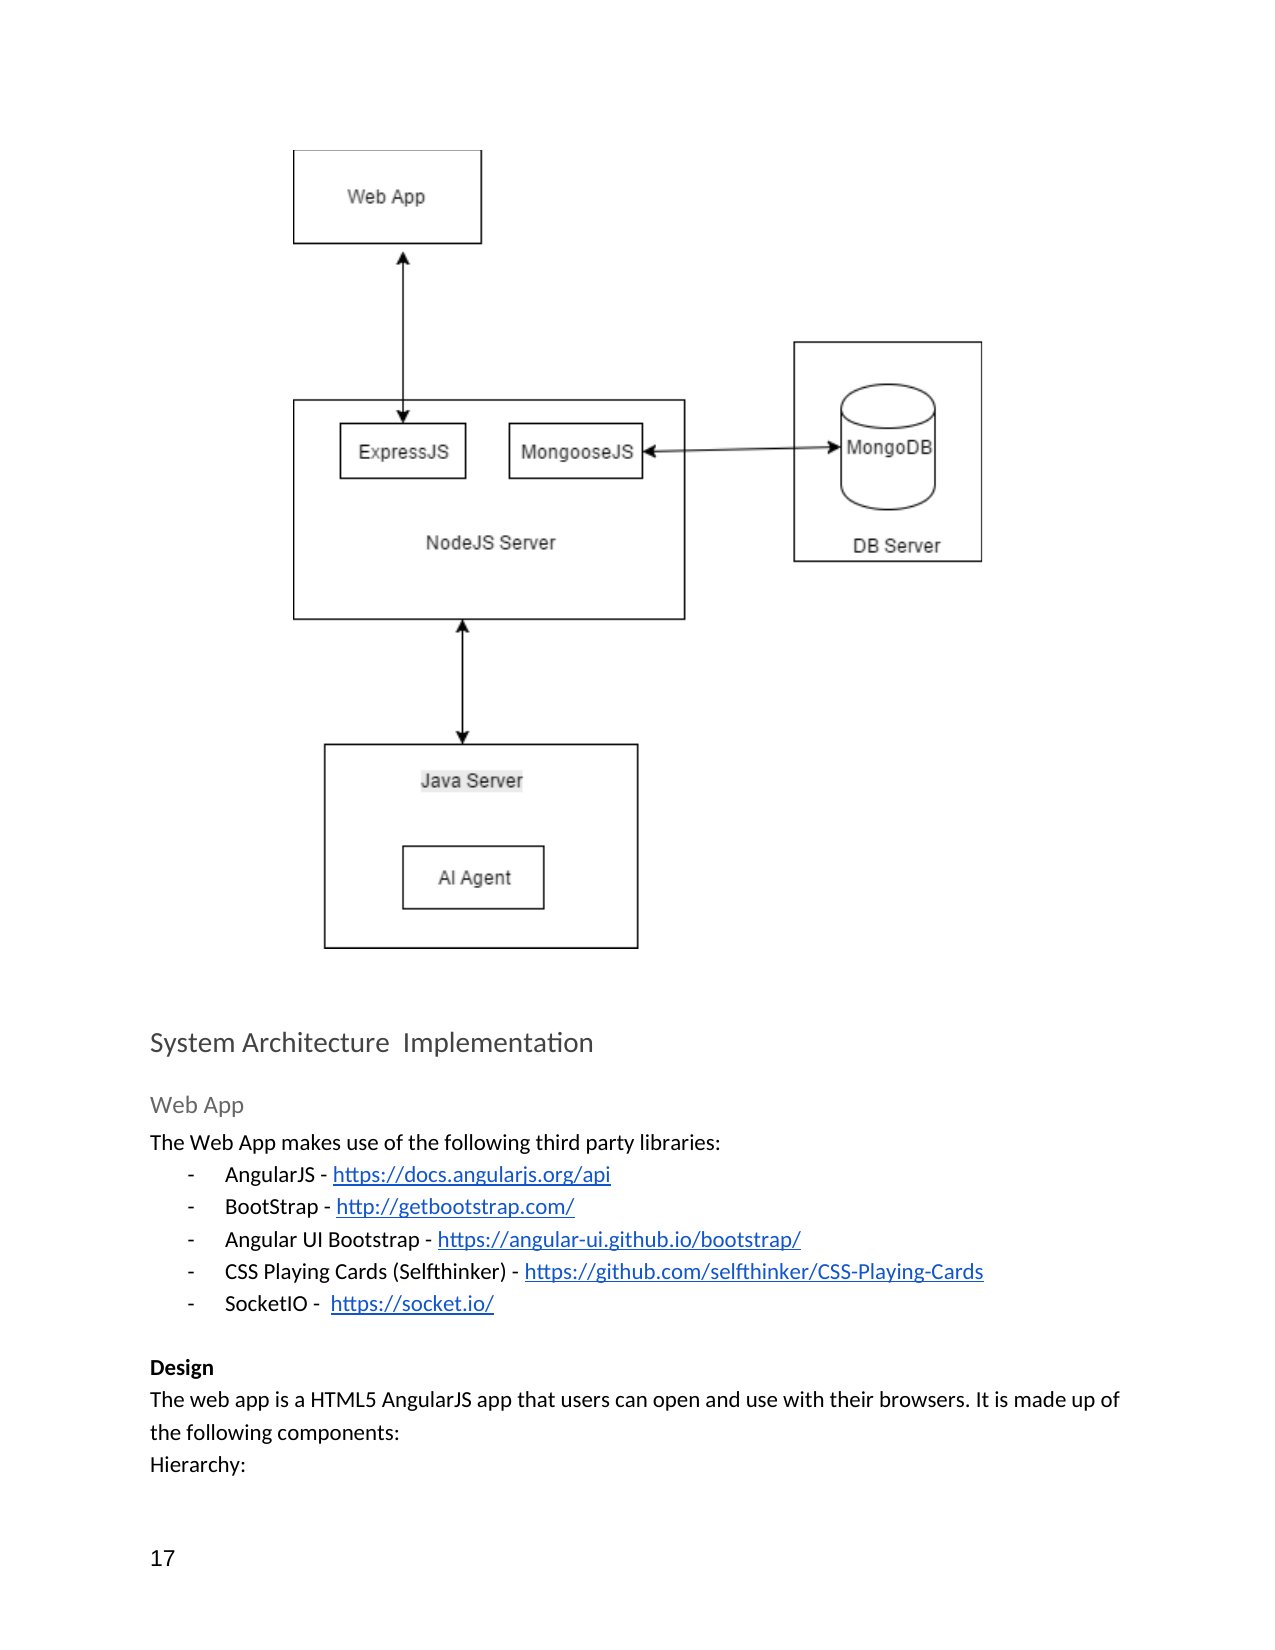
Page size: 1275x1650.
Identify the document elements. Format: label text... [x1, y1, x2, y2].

list CSS Playing Cards (Selfthinker) - https://github.com/selfthinker/CSS-Playing-Cards [187, 1257, 1125, 1285]
subtitle System Architecture Implementation [150, 1024, 1125, 1060]
list BootStrap - http://getbootstrap.com/ [187, 1192, 1125, 1221]
list AngularJS - https://docs.angularjs.org/api [187, 1160, 1125, 1188]
text The web app is a HTML5 AngularJS app that users can open and use with their browsers. It is made up of the following components: [150, 1386, 1125, 1446]
list Angular UI Bootstrap - https://angular-ui.github.io/bootstrap/ [187, 1225, 1125, 1253]
text The Web App makes use of the following third party libraries: [150, 1128, 1125, 1156]
list SocketIO - https://socket.io/ [187, 1289, 1125, 1317]
subtitle Web App [150, 1089, 1125, 1120]
text Hierarchy: [150, 1450, 1125, 1478]
text Design [150, 1353, 1125, 1381]
picture [293, 150, 983, 949]
